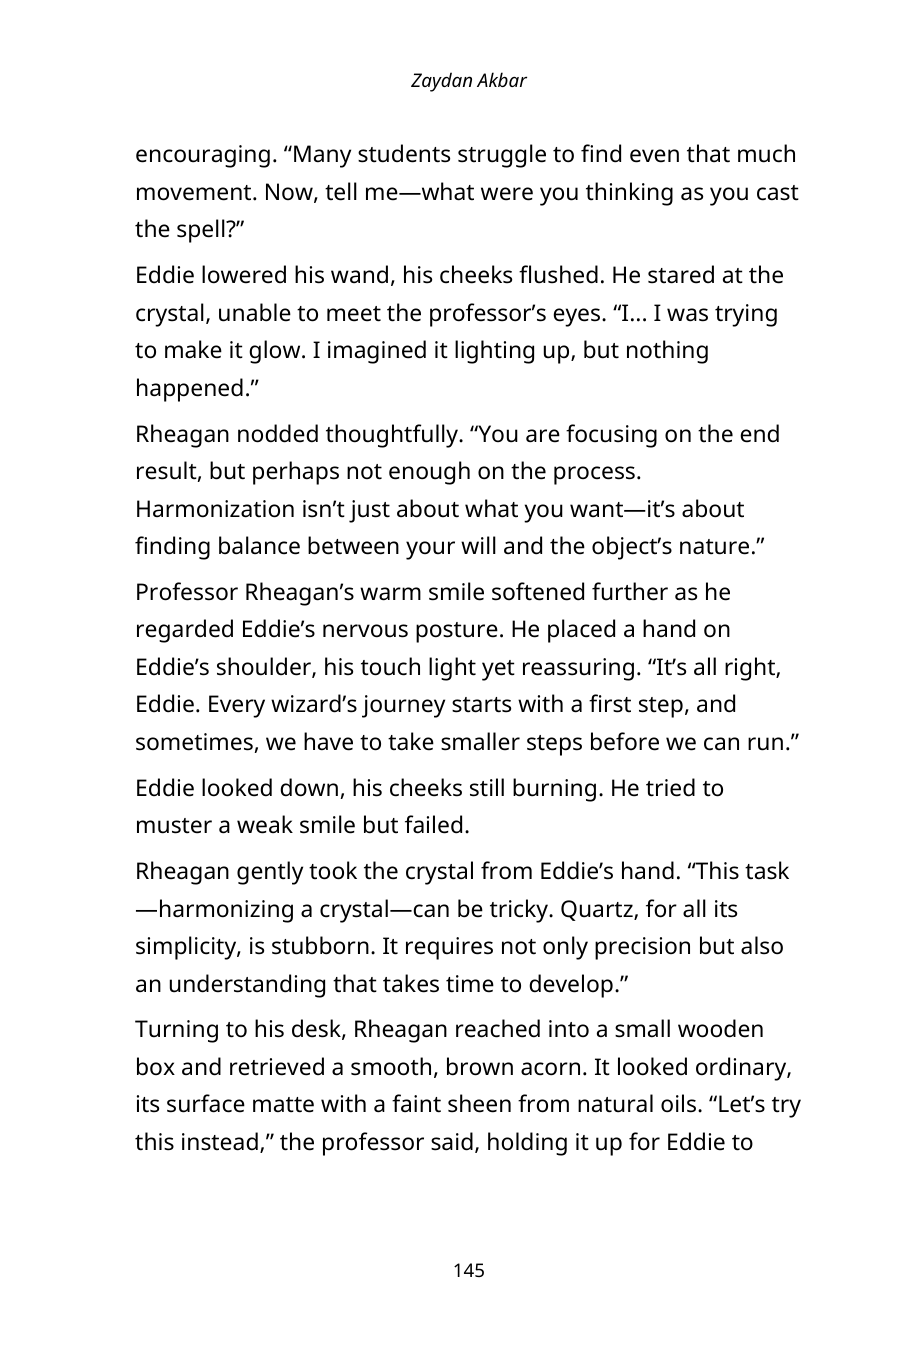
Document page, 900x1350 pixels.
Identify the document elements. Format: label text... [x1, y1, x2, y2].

text Rheagan nodded thoughtfully. “You are focusing on the end result, but perhaps not enough on the process. Harmonization isn’t just about what you want—it’s about finding balance between your will and the object’s nature.” [135, 418, 802, 561]
text Eddie looked down, his cheeks still burning. He tried to muster a weak smile but failed. [135, 772, 802, 841]
text Eddie lowered his wand, his cheeks flushed. He stared at the crystal, unable to meet the professor’s eyes. “I... I was trying to make it glow. I imagined it lighting up, but nothing happened.” [135, 259, 802, 403]
text Rheagan gently took the crystal from Eddie’s hand. “This task—harmonizing a crystal—can be tricky. Quartz, for all its simplicity, is stubborn. It requires not only precision but also an understanding that takes time to develop.” [135, 855, 802, 999]
text Professor Rheagan’s warm smile softened further as he regarded Eddie’s nervous posture. He placed a hand on Eddie’s shoulder, his touch light yet reassuring. “It’s all right, Eddie. Every wizard’s journey starts with a first step, and sometimes, we have to take smaller steps before we can run.” [135, 576, 802, 757]
